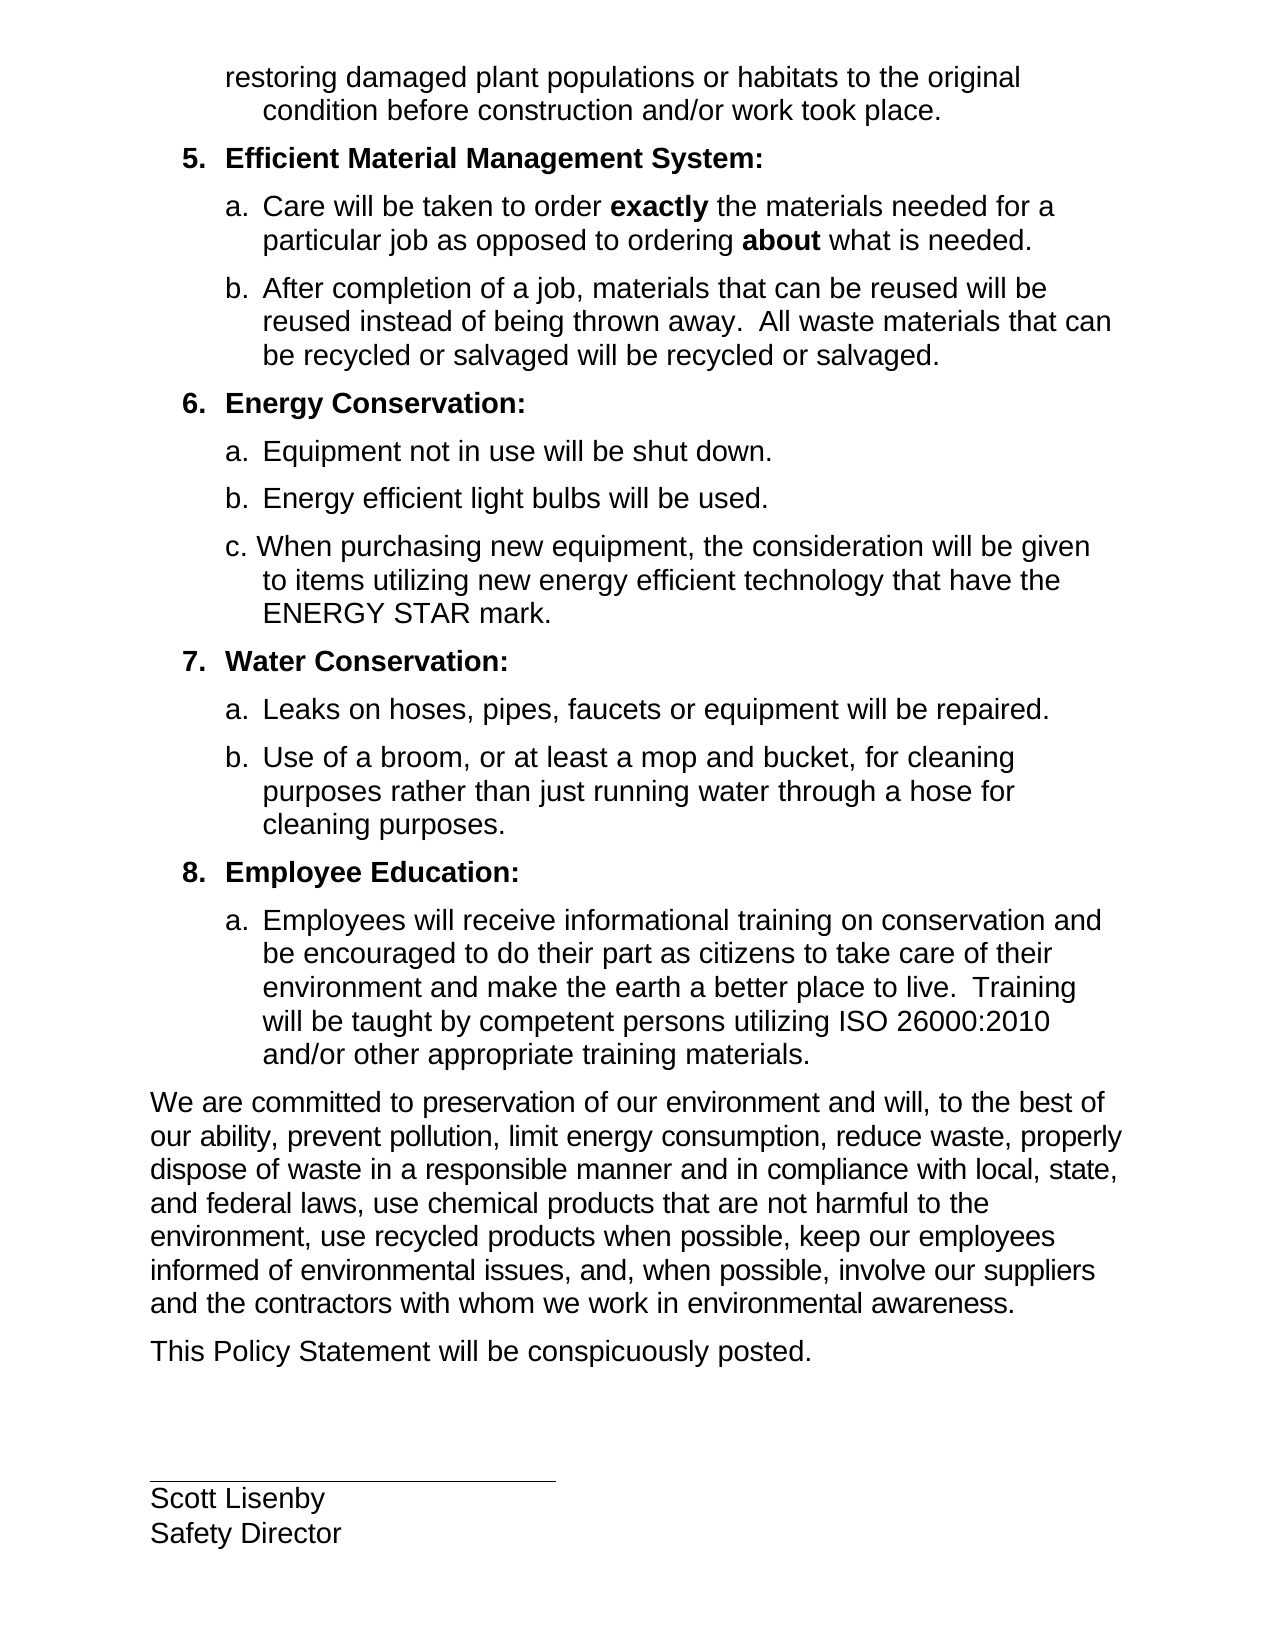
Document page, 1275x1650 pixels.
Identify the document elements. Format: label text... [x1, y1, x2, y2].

list Employees will receive informational training on conservation and be encouraged to do their part as citizens to take care of their environment and make the earth a better place to live. Training will be taught by competent persons utilizing ISO 26000:2010 and/or other appropriate training materials. [225, 903, 1107, 1071]
list After completion of a job, materials that can be reused will be reused instead of being thrown away. All waste materials that can be recycled or salvaged will be recycled or salvaged. [225, 271, 1117, 371]
text Scott Lisenby [150, 1481, 1104, 1514]
list Leaks on hoses, pipes, faucets or equipment will be repaired. [225, 692, 1133, 726]
subtitle Efficient Material Management System: [182, 141, 1133, 175]
text We are committed to preservation of our environment and will, to the best of our ability, prevent pollution, limit energy consumption, reduce waste, properly dispose of waste in a responsible manner and in compliance with local, state, and federal laws, use chemical products that are not harmful to the environment, use recycled products when possible, keep our employees informed of environmental issues, and, when possible, involve our suppliers and the contractors with whom we work in environmental awareness. [150, 1085, 1122, 1320]
list Use of a broom, or at least a mop and bucket, for cleaning purposes rather than just running water through a hose for cleaning purposes. [225, 740, 1015, 841]
subtitle Energy Conservation: [182, 386, 1133, 419]
text This Policy Statement will be conspicuously posted. [150, 1334, 1104, 1368]
subtitle Water Conservation: [182, 644, 1133, 678]
text restoring damaged plant populations or habitats to the original condition before construction and/or work took place. [225, 60, 1104, 127]
list Equipment not in use will be shut down. [225, 434, 1133, 467]
subtitle Employee Education: [182, 855, 1133, 889]
list Energy efficient light bulbs will be used. [225, 482, 1133, 515]
list Care will be taken to order exactly the materials needed for a particular job as opposed to ordering about what is needed. [225, 189, 1057, 256]
list When purchasing new equipment, the consideration will be given to items utilizing new energy efficient technology that have the ENERGY STAR mark. [225, 529, 1094, 630]
text Safety Director [150, 1516, 1102, 1550]
